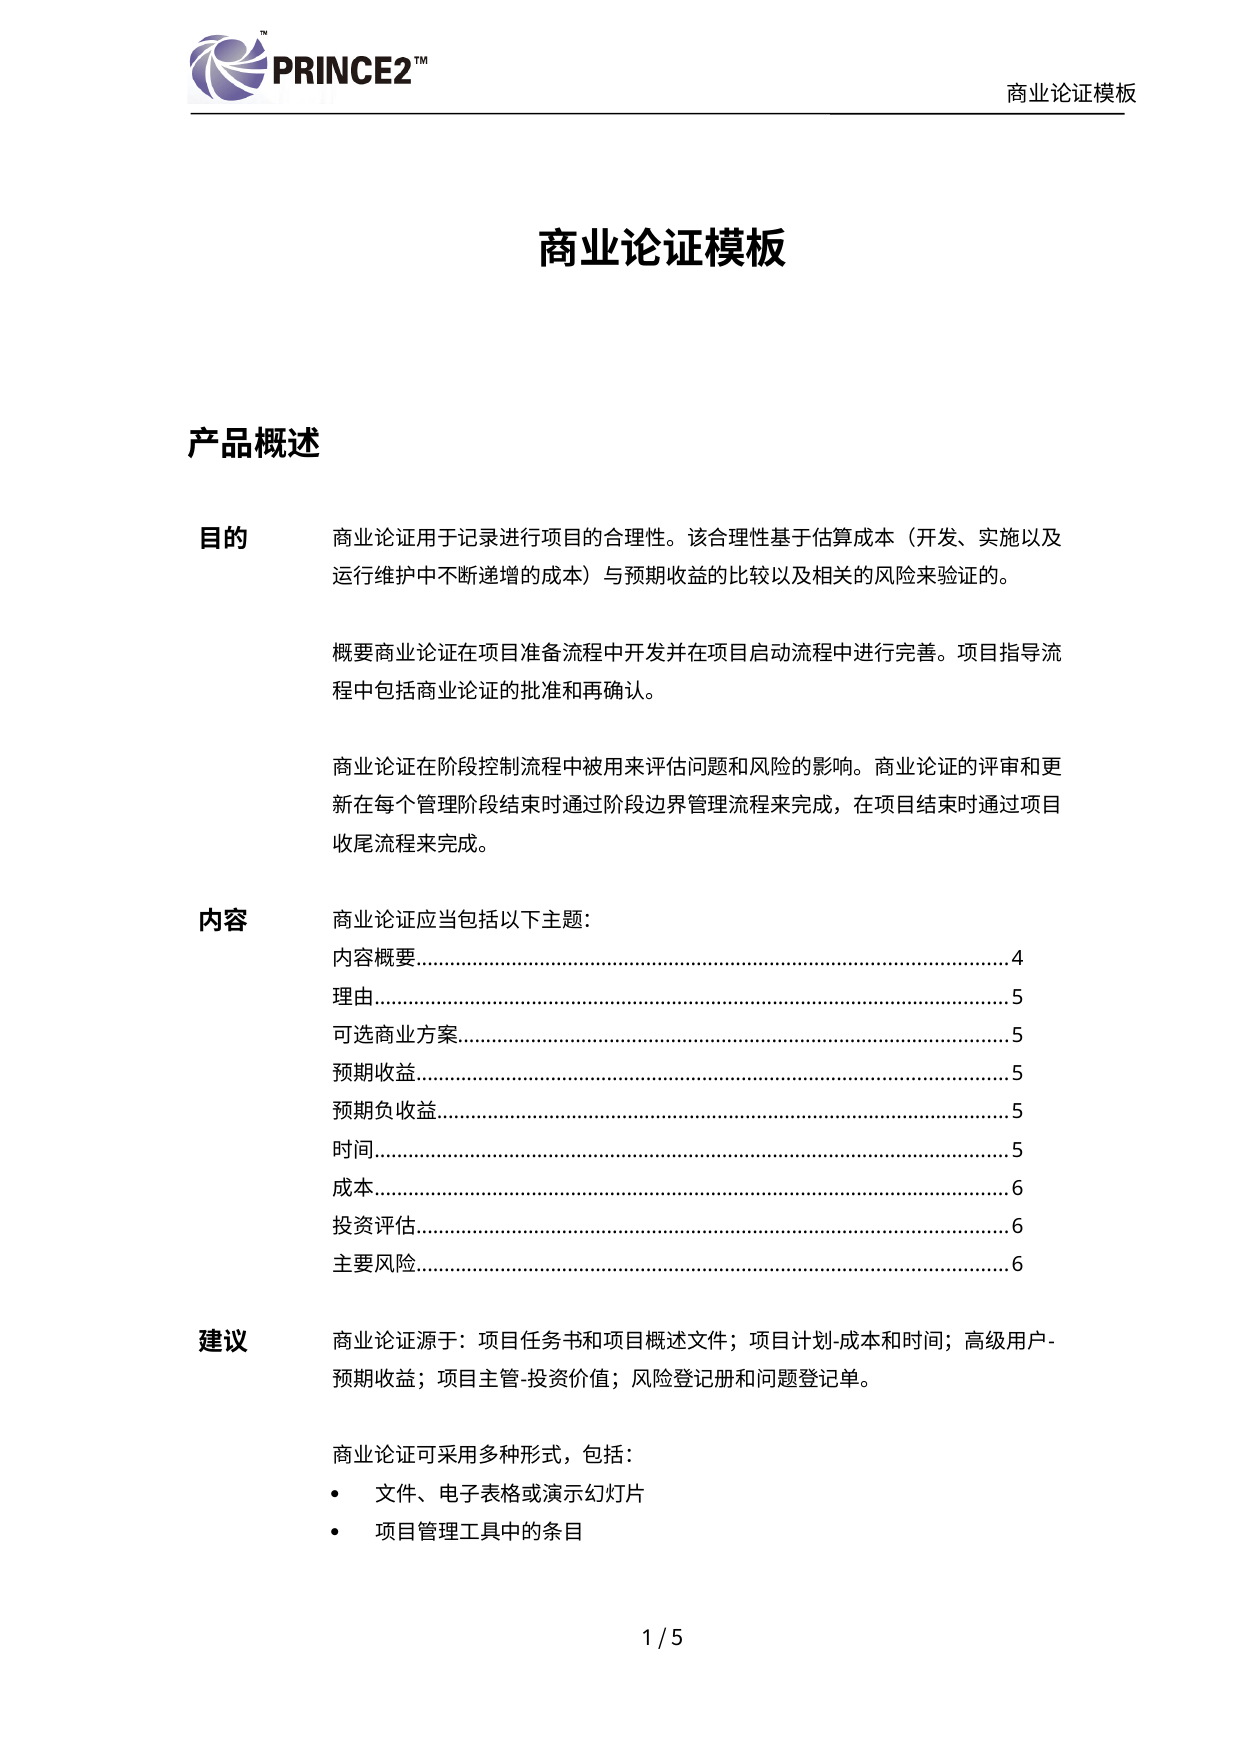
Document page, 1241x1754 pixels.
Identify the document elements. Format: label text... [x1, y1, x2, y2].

table_header 商业论证用于记录进行项目的合理性。该合理性基于估算成本（开发、实施以及运行维护中不断递增的成本）与预期收益的比较以及相关的风险来验证的。 概要商业论证在项目准备流程中开发并在项目启动流程中进行完善。项目指导流程中包括商业论证的批准和再确认。 商业论证在阶段控制流程中被用来评估问题和风险的影响。商业论证的评审和更新在每个管理阶段结束时通过阶段边界管理流程来完成，在项目结束时通过项目收尾流程来完成。 [321, 517, 1080, 899]
table_cell 建议 [187, 1320, 321, 1549]
table_header 目的 [187, 517, 321, 899]
text 产品概述 [187, 402, 1137, 479]
picture [187, 25, 432, 104]
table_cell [321, 1320, 1080, 1549]
table_cell 内容 [187, 900, 321, 1320]
table_cell 商业论证应当包括以下主题： 内容概要 4 理由 5 可选商业方案 5 预期收益 5 预期负收益 5 时间 5 成本 6 投资评估 6 主要风险 6 [321, 900, 1080, 1320]
subtitle 商业论证模板 [187, 207, 1137, 283]
